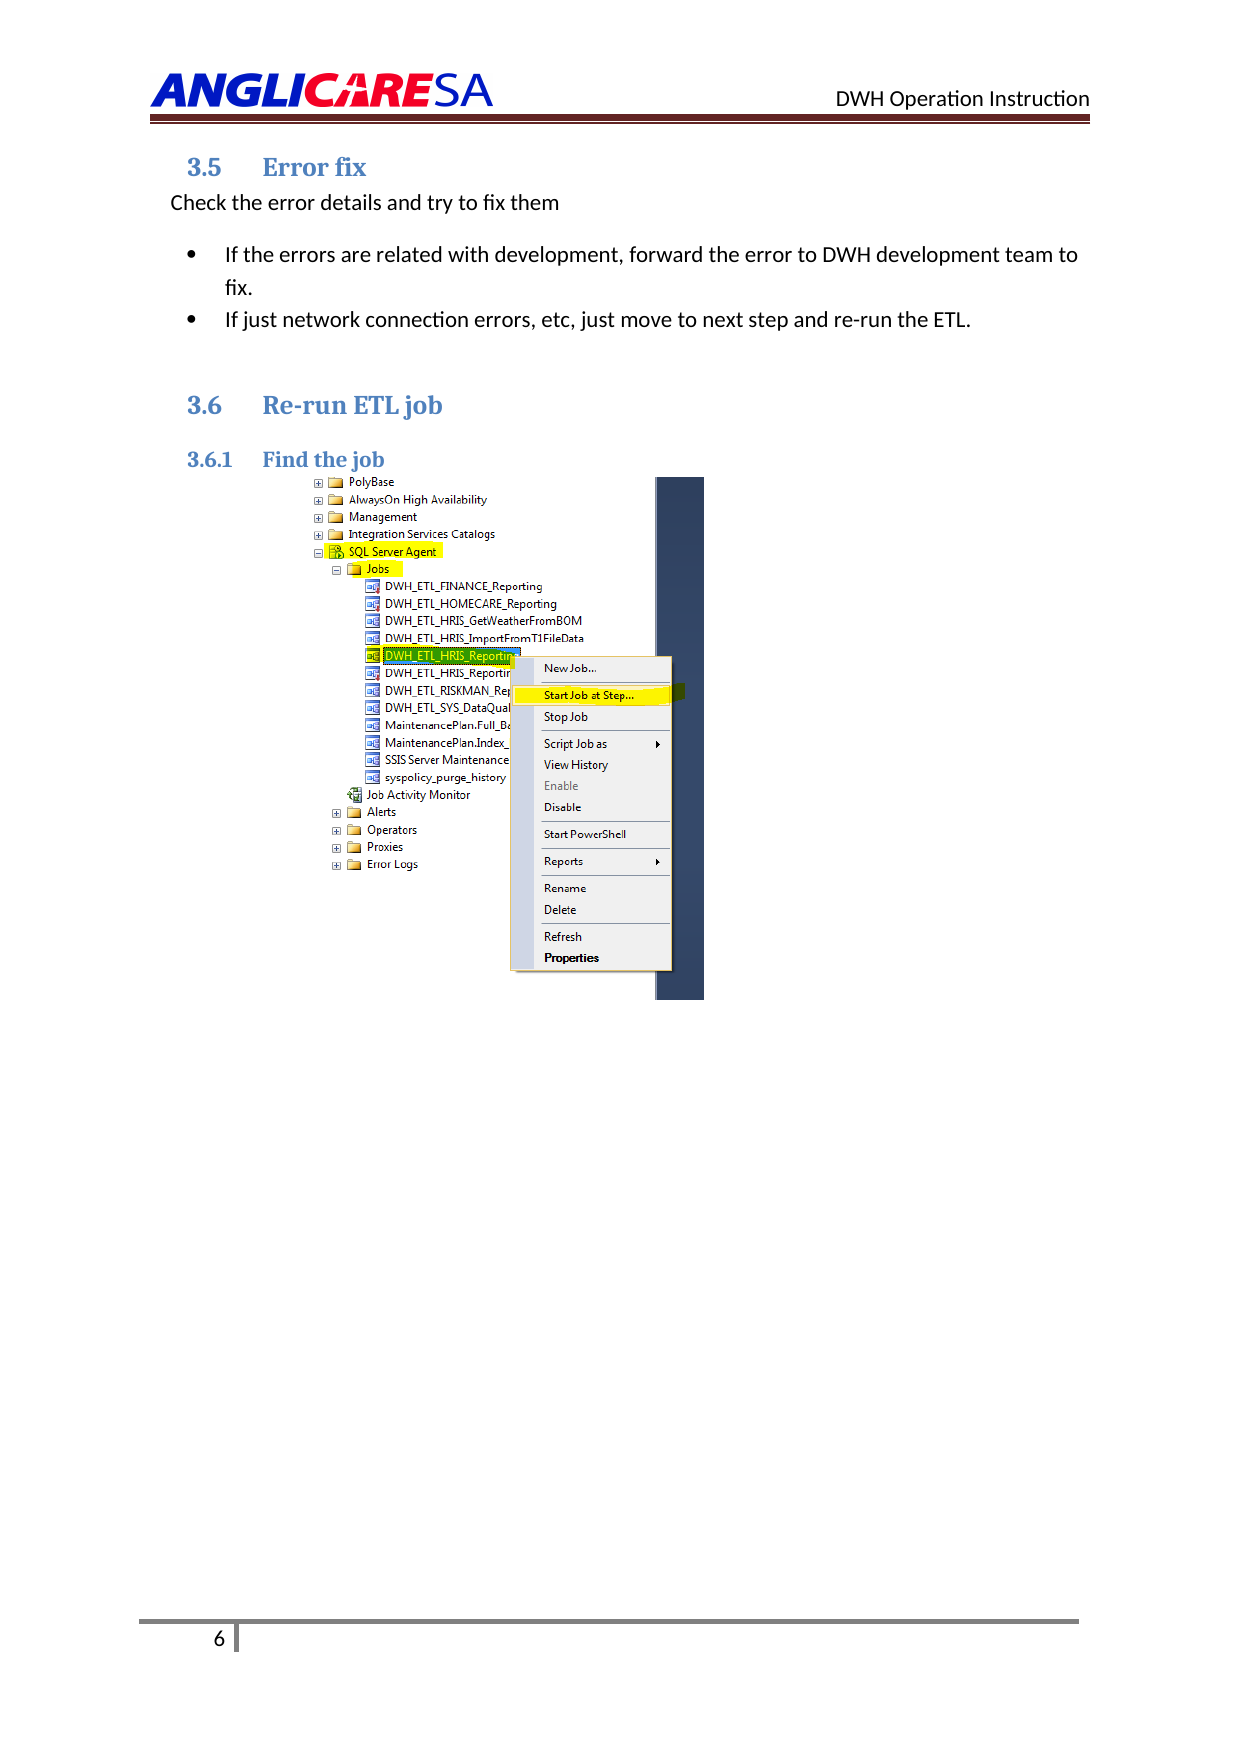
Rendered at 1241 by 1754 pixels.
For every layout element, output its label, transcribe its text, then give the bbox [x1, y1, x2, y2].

list If the errors are related with development, forward the error to DWH development team to fix. [187, 241, 1090, 301]
subtitle Find the job [187, 447, 1090, 473]
picture [150, 73, 493, 107]
subtitle Error fix [187, 152, 1090, 183]
picture [298, 477, 704, 1000]
subtitle Re-run ETL job [187, 390, 1090, 421]
list If just network connection errors, etc, just move to next step and re-run the ETL. [187, 305, 1090, 333]
text Check the error details and try to fix them [150, 188, 1090, 216]
